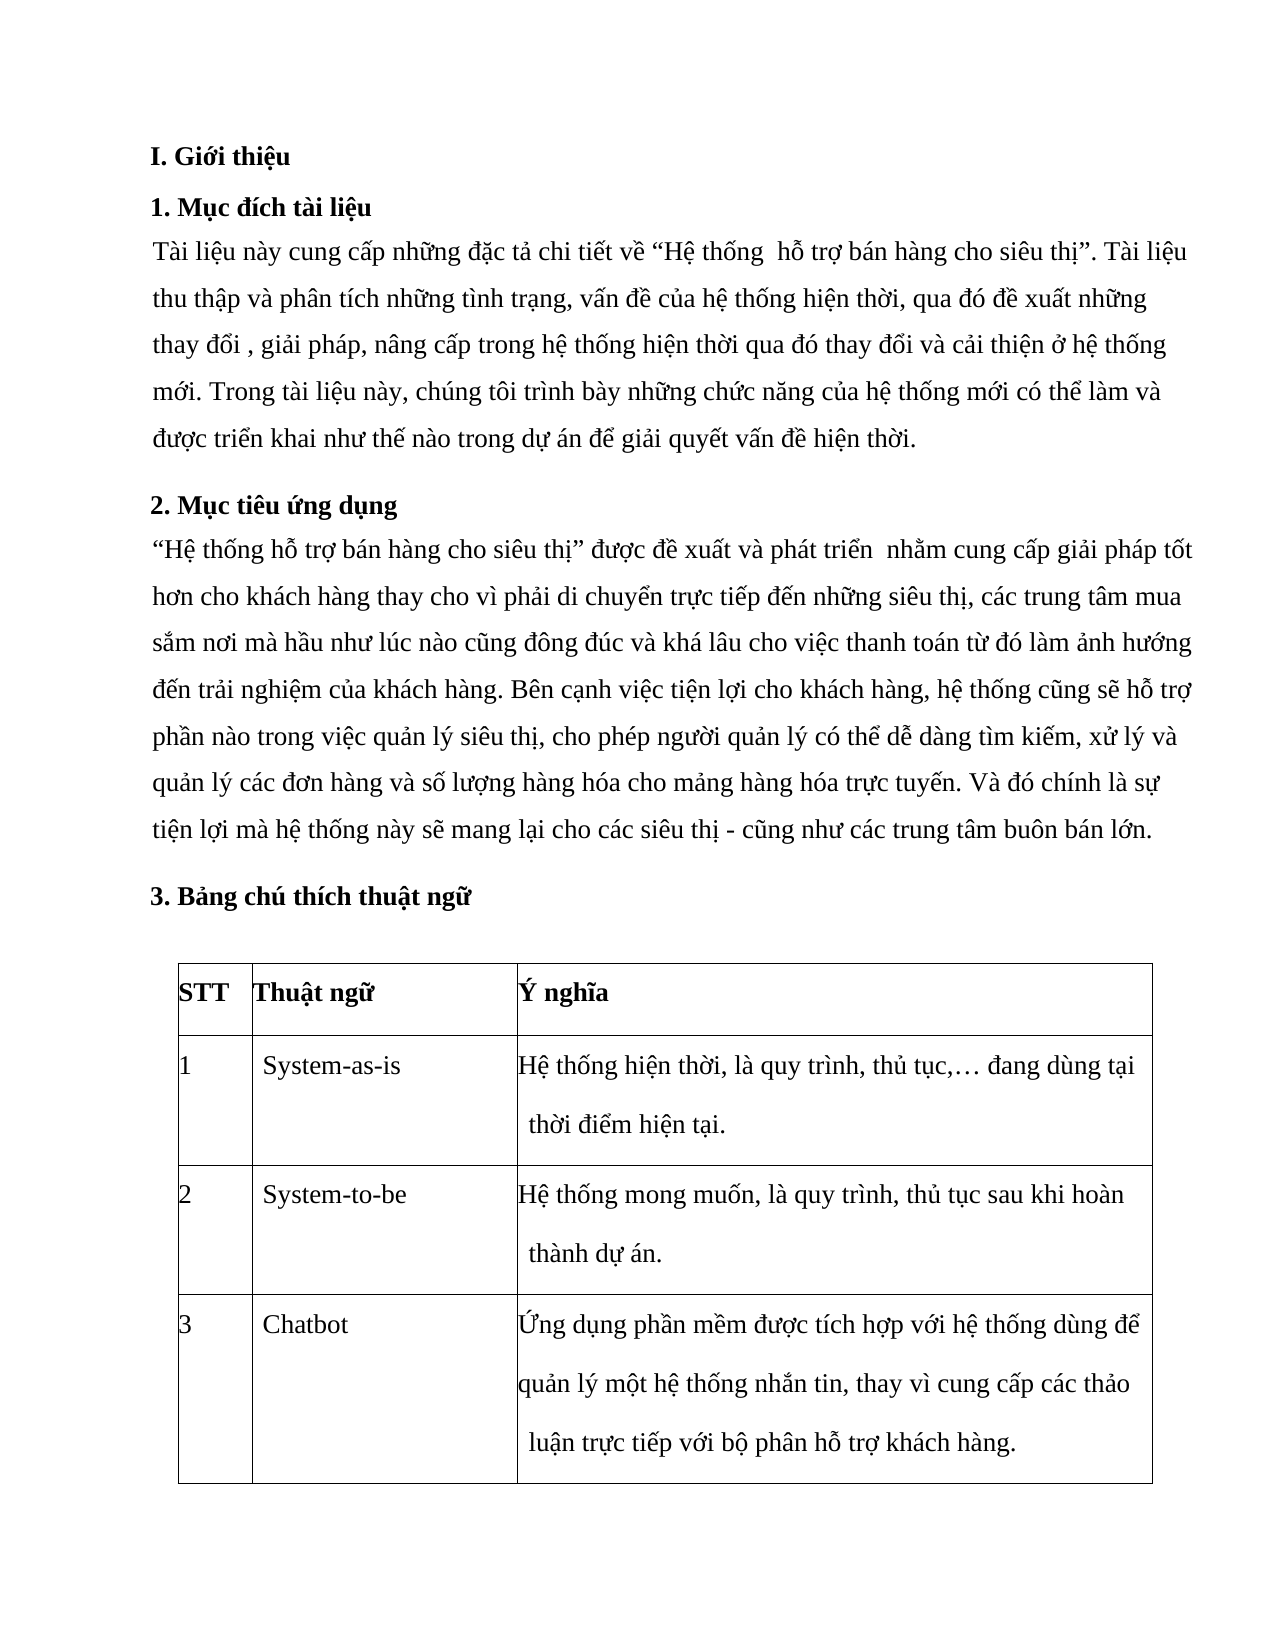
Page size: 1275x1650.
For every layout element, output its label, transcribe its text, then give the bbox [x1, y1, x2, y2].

table_cell System-to-be [253, 1166, 517, 1294]
subtitle 2. Mục tiêu ứng dụng [150, 489, 1196, 521]
subtitle I. Giới thiệu [150, 139, 1196, 171]
table_cell 3 [179, 1295, 252, 1483]
table_header STT [179, 964, 252, 1035]
text “Hệ thống hỗ trợ bán hàng cho siêu thị” được đề xuất và phát triển nhằm cung cấp giải pháp tốt hơn cho khách hàng thay cho vì phải di chuyển trực tiếp đến những siêu thị, các trung tâm mua sắm nơi mà hầu như lúc nào cũng đông đúc và khá lâu cho việc thanh toán từ đó làm ảnh hướng đến trải nghiệm của khách hàng. Bên cạnh việc tiện lợi cho khách hàng, hệ thống cũng sẽ hỗ trợ phần nào trong việc quản lý siêu thị, cho phép người quản lý có thể dễ dàng tìm kiếm, xử lý và quản lý các đơn hàng và số lượng hàng hóa cho mảng hàng hóa trực tuyến. Và đó chính là sự tiện lợi mà hệ thống này sẽ mang lại cho các siêu thị - cũng như các trung tâm buôn bán lớn. [152, 533, 1193, 844]
table_cell 1 [179, 1036, 252, 1165]
table_header Thuật ngữ [253, 964, 517, 1035]
table_cell Hệ thống mong muốn, là quy trình, thủ tục sau khi hoàn thành dự án. [518, 1166, 1152, 1294]
table_cell 2 [179, 1166, 252, 1294]
subtitle 1. Mục đích tài liệu [150, 192, 1196, 223]
text Tài liệu này cung cấp những đặc tả chi tiết về “Hệ thống hỗ trợ bán hàng cho siêu thị”. Tài liệu thu thập và phân tích những tình trạng, vấn đề của hệ thống hiện thời, qua đó đề xuất những thay đổi , giải pháp, nâng cấp trong hệ thống hiện thời qua đó thay đổi và cải thiện ở hệ thống mới. Trong tài liệu này, chúng tôi trình bày những chức năng của hệ thống mới có thể làm và được triển khai như thế nào trong dự án để giải quyết vấn đề hiện thời. [152, 235, 1193, 453]
table_cell Ứng dụng phần mềm được tích hợp với hệ thống dùng để quản lý một hệ thống nhắn tin, thay vì cung cấp các thảo luận trực tiếp với bộ phân hỗ trợ khách hàng. [518, 1295, 1152, 1483]
subtitle 3. Bảng chú thích thuật ngữ [150, 881, 1196, 912]
table_cell Hệ thống hiện thời, là quy trình, thủ tục,… đang dùng tại thời điểm hiện tại. [518, 1036, 1152, 1165]
table_header Ý nghĩa [518, 964, 1152, 1035]
table_cell System-as-is [253, 1036, 517, 1165]
table_cell Chatbot [253, 1295, 517, 1483]
